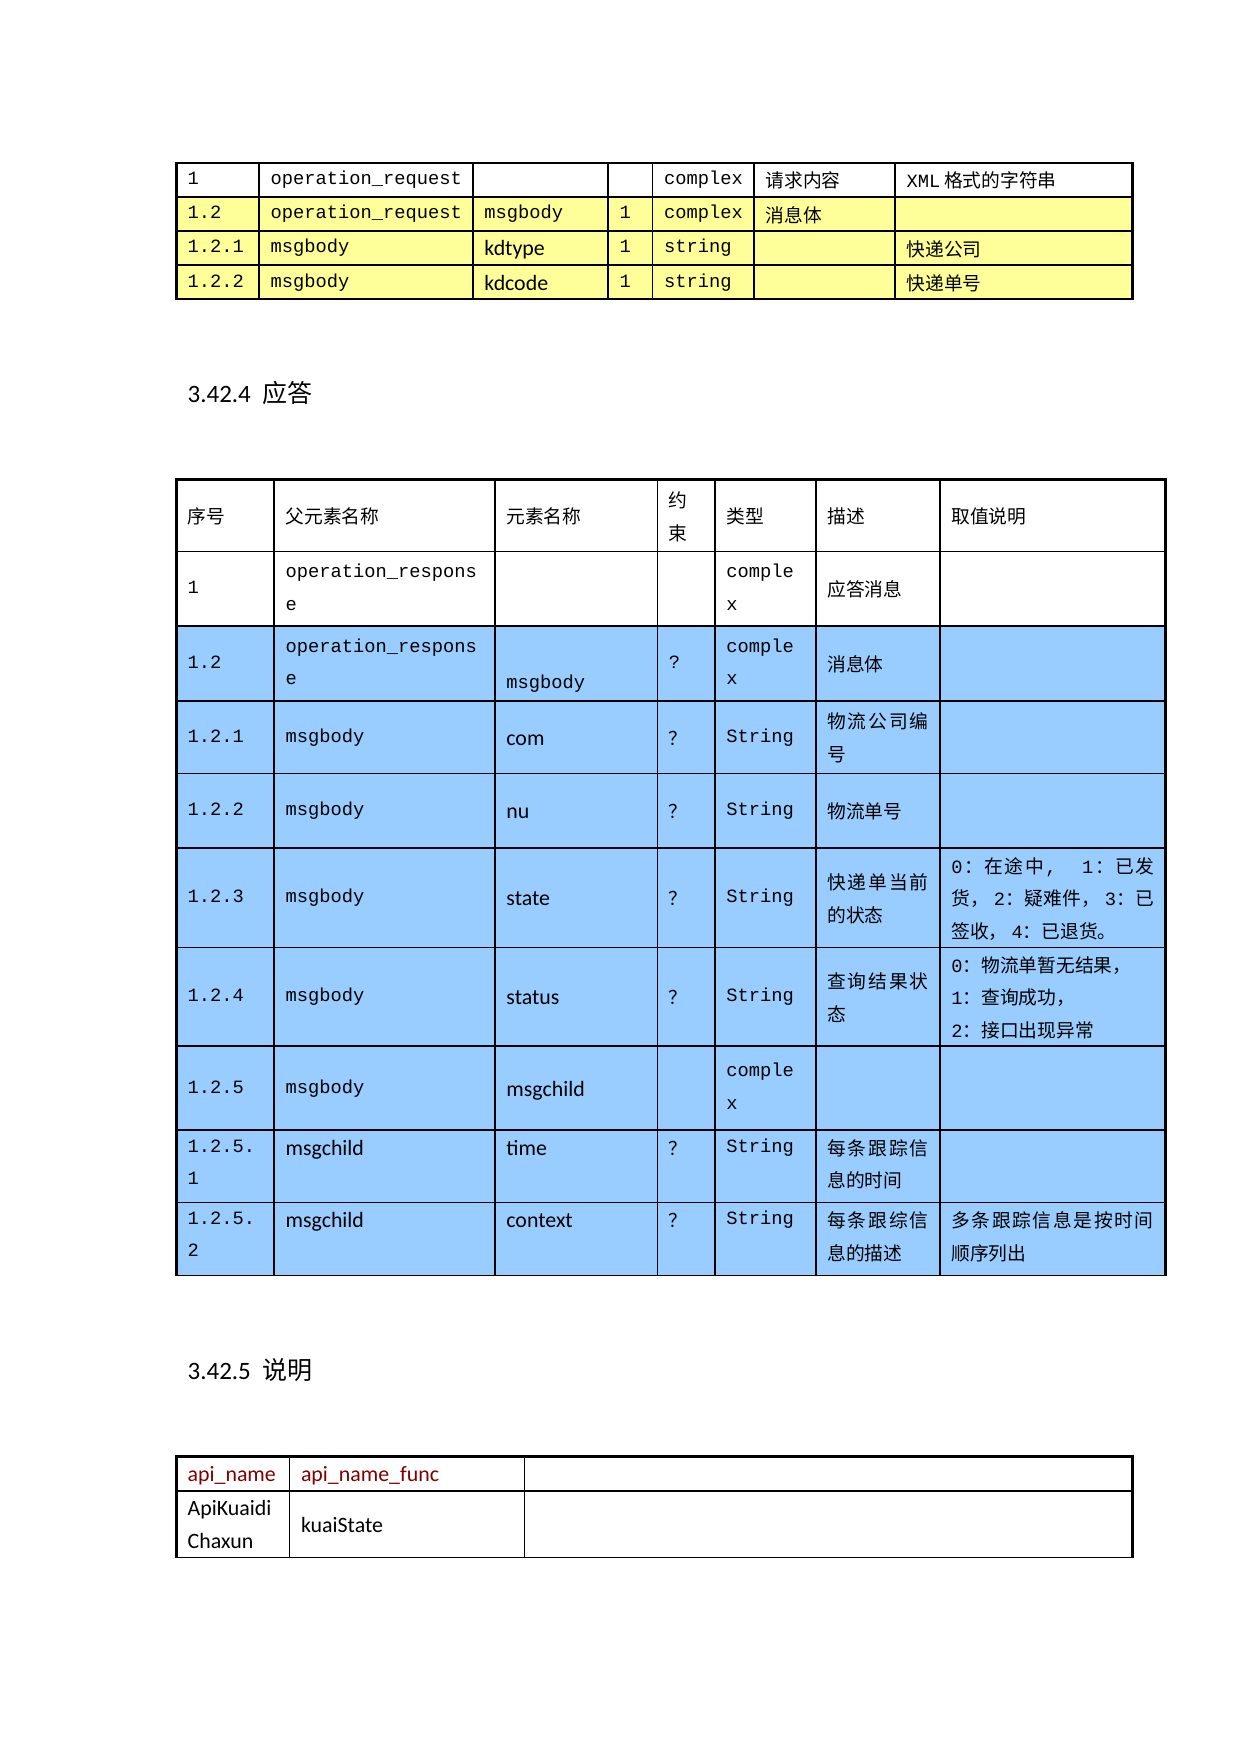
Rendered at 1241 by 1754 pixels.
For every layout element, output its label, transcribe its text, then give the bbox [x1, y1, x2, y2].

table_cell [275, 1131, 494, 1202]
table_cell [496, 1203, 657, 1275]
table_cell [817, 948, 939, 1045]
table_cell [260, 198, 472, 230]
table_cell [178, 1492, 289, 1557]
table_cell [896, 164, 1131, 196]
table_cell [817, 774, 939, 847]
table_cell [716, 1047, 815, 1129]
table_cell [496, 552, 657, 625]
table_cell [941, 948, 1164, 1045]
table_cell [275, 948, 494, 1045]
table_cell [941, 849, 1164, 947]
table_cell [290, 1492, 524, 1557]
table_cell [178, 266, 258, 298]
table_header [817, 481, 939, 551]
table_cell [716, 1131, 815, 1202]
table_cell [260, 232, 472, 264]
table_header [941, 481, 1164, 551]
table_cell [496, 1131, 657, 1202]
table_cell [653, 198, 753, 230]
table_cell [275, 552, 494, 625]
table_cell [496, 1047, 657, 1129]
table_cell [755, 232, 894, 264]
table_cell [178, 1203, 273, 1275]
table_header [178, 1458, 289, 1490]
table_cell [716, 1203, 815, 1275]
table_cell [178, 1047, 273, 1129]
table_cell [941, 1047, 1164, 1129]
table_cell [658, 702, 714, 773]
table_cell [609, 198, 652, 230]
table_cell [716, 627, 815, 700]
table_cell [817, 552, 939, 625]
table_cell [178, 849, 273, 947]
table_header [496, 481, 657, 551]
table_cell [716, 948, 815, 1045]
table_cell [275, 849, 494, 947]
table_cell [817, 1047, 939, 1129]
subtitle 应答 [187, 359, 1053, 424]
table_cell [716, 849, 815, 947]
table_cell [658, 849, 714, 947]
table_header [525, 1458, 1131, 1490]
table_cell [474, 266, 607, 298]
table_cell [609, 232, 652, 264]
subtitle 说明 [187, 1336, 1053, 1401]
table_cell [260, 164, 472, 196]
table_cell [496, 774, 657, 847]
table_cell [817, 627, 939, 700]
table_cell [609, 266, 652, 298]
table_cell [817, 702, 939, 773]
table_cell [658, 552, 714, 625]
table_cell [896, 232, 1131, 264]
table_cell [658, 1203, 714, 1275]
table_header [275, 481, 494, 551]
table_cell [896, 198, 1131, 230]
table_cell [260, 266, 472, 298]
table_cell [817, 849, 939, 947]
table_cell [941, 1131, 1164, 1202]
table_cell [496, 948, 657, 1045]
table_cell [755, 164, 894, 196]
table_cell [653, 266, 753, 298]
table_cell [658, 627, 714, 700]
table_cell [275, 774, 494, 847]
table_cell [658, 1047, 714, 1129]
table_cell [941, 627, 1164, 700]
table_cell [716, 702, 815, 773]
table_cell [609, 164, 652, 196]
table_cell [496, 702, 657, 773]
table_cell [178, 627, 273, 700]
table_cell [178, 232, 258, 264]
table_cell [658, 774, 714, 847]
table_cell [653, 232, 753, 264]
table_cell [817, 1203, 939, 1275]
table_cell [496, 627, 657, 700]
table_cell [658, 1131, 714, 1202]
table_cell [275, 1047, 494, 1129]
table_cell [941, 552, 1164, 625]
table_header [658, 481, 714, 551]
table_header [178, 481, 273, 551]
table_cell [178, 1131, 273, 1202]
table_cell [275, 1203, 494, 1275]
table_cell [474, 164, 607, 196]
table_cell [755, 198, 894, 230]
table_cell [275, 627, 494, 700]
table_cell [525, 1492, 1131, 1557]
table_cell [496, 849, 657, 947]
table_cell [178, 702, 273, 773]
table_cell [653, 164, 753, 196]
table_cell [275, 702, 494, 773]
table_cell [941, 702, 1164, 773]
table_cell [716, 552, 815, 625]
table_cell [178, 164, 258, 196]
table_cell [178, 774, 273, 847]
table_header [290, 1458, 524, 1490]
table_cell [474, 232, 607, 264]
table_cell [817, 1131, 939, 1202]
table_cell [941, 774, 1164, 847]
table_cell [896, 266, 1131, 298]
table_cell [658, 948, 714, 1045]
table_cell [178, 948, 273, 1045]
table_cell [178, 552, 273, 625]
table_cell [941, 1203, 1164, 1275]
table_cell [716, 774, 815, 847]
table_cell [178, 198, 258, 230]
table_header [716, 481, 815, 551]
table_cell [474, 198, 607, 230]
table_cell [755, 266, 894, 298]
